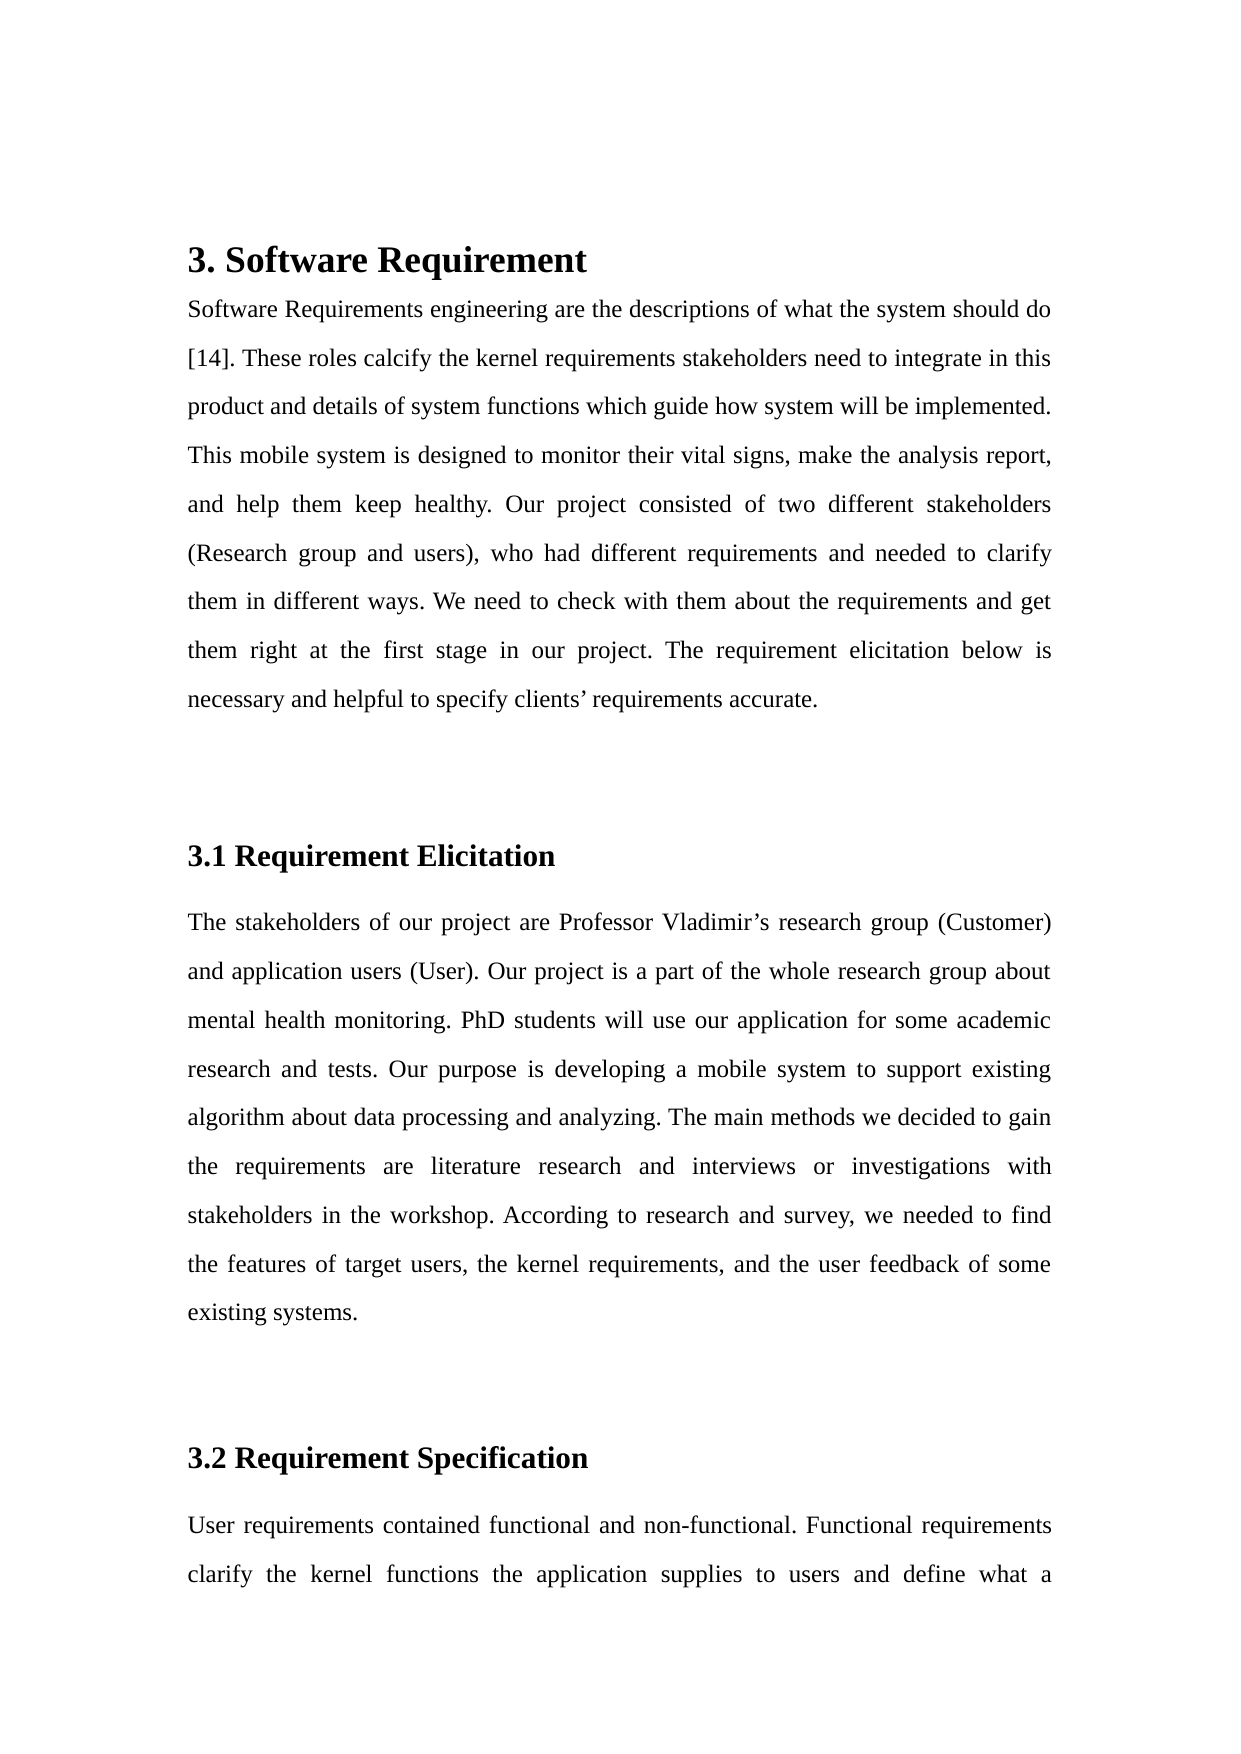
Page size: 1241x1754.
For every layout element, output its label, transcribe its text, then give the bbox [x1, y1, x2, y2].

text Software Requirements engineering are the descriptions of what the system should do [14]. These roles calcify the kernel requirements stakeholders need to integrate in this product and details of system functions which guide how system will be implemented. This mobile system is designed to monitor their vital signs, make the analysis report, and help them keep healthy. Our project consisted of two different stakeholders (Research group and users), who had different requirements and needed to clarify them in different ways. We need to check with them about the requirements and get them right at the first stage in our project. The requirement elicitation below is necessary and helpful to specify clients’ requirements accurate. [187, 292, 1053, 714]
text 3.1 Requirement Elicitation [187, 823, 1053, 888]
text The stakeholders of our project are Professor Vladimir’s research group (Customer) and application users (User). Our project is a part of the whole research group about mental health monitoring. PhD students will use our application for some academic research and tests. Our purpose is developing a mobile system to support existing algorithm about data processing and analyzing. The main methods we decided to gain the requirements are literature research and interviews or investigations with stakeholders in the workshop. According to research and survey, we needed to find the features of target users, the kernel requirements, and the user feedback of some existing systems. [187, 906, 1053, 1328]
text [187, 1508, 1053, 1589]
text 3.2 Requirement Specification [187, 1425, 1053, 1490]
list Software Requirement [187, 227, 1053, 292]
